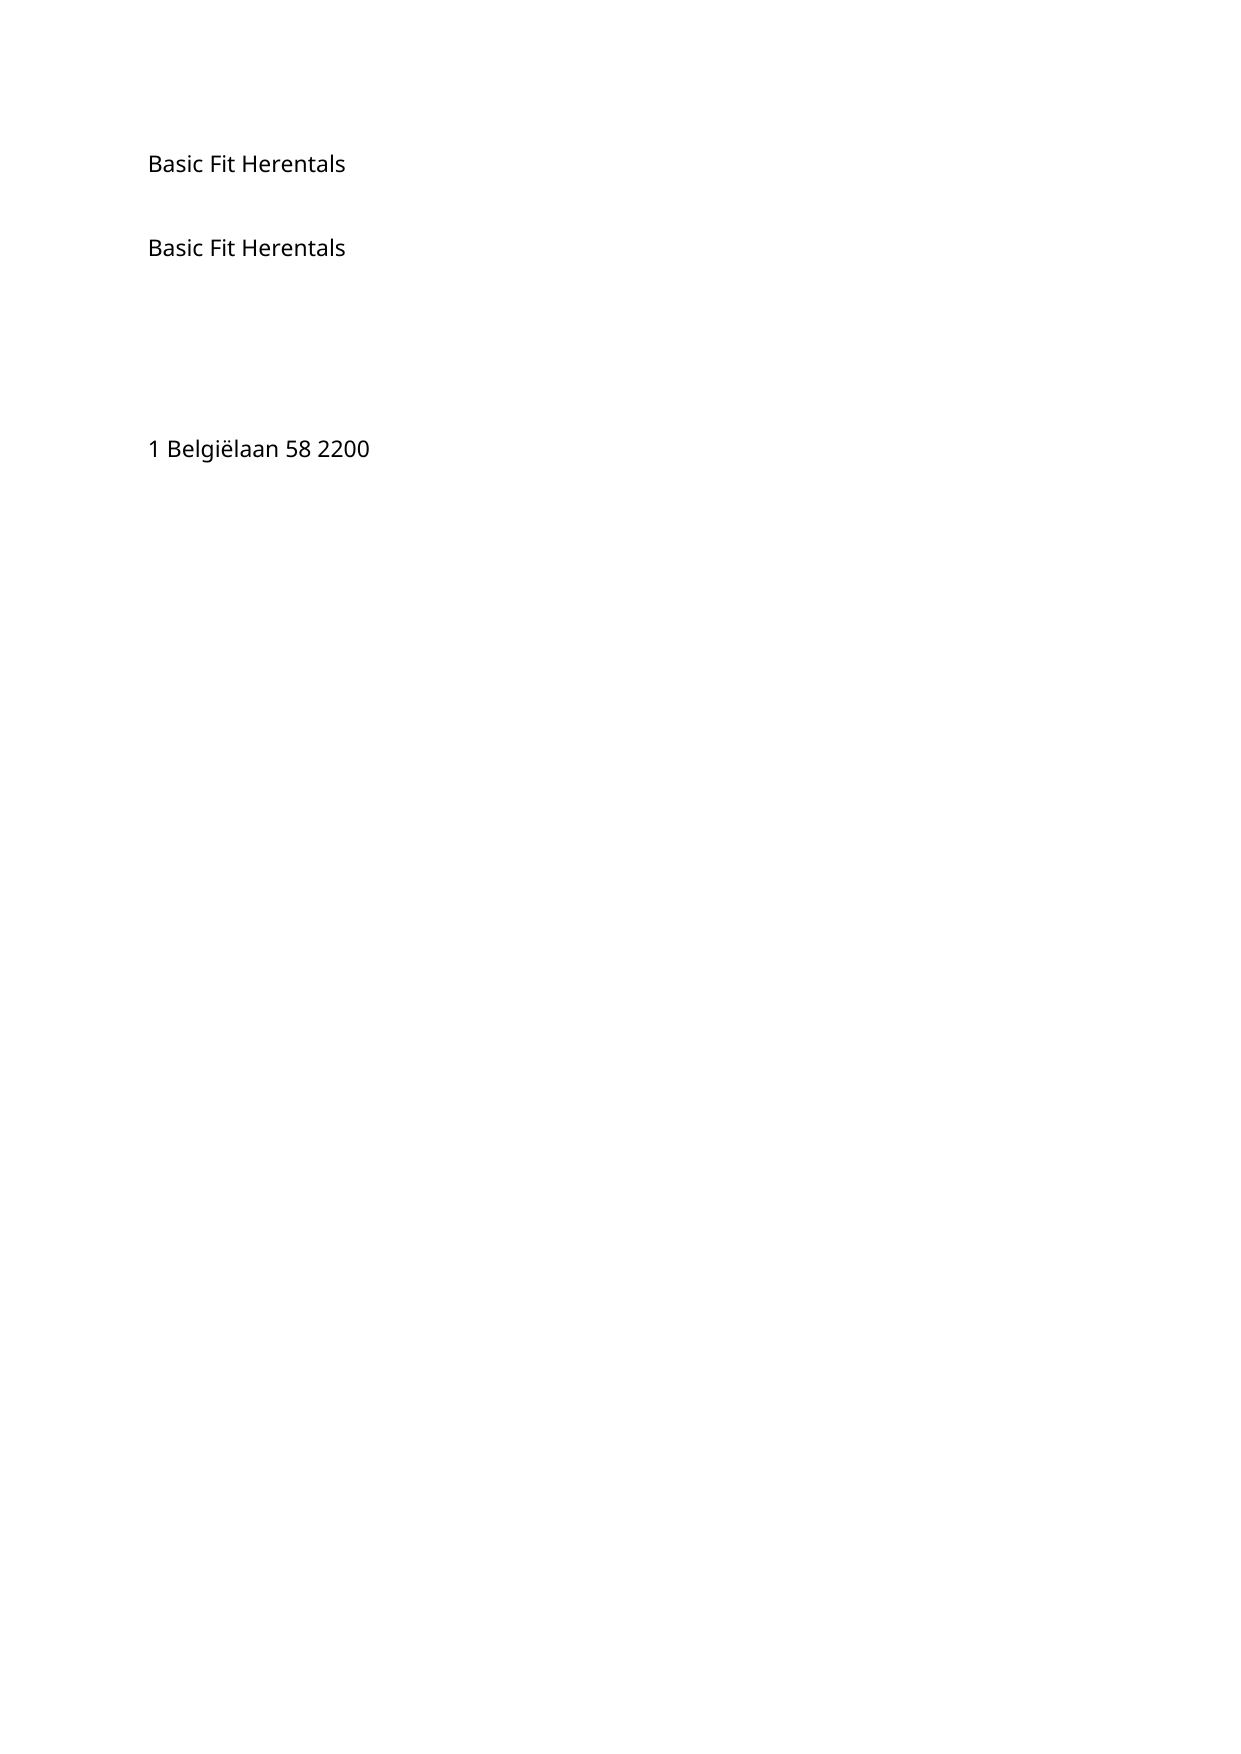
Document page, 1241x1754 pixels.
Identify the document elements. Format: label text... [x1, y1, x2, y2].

text Basic Fit Herentals [148, 148, 1093, 213]
text Basic Fit Herentals [148, 232, 1093, 263]
text 1 Belgiëlaan 58 2200 [148, 433, 1093, 465]
